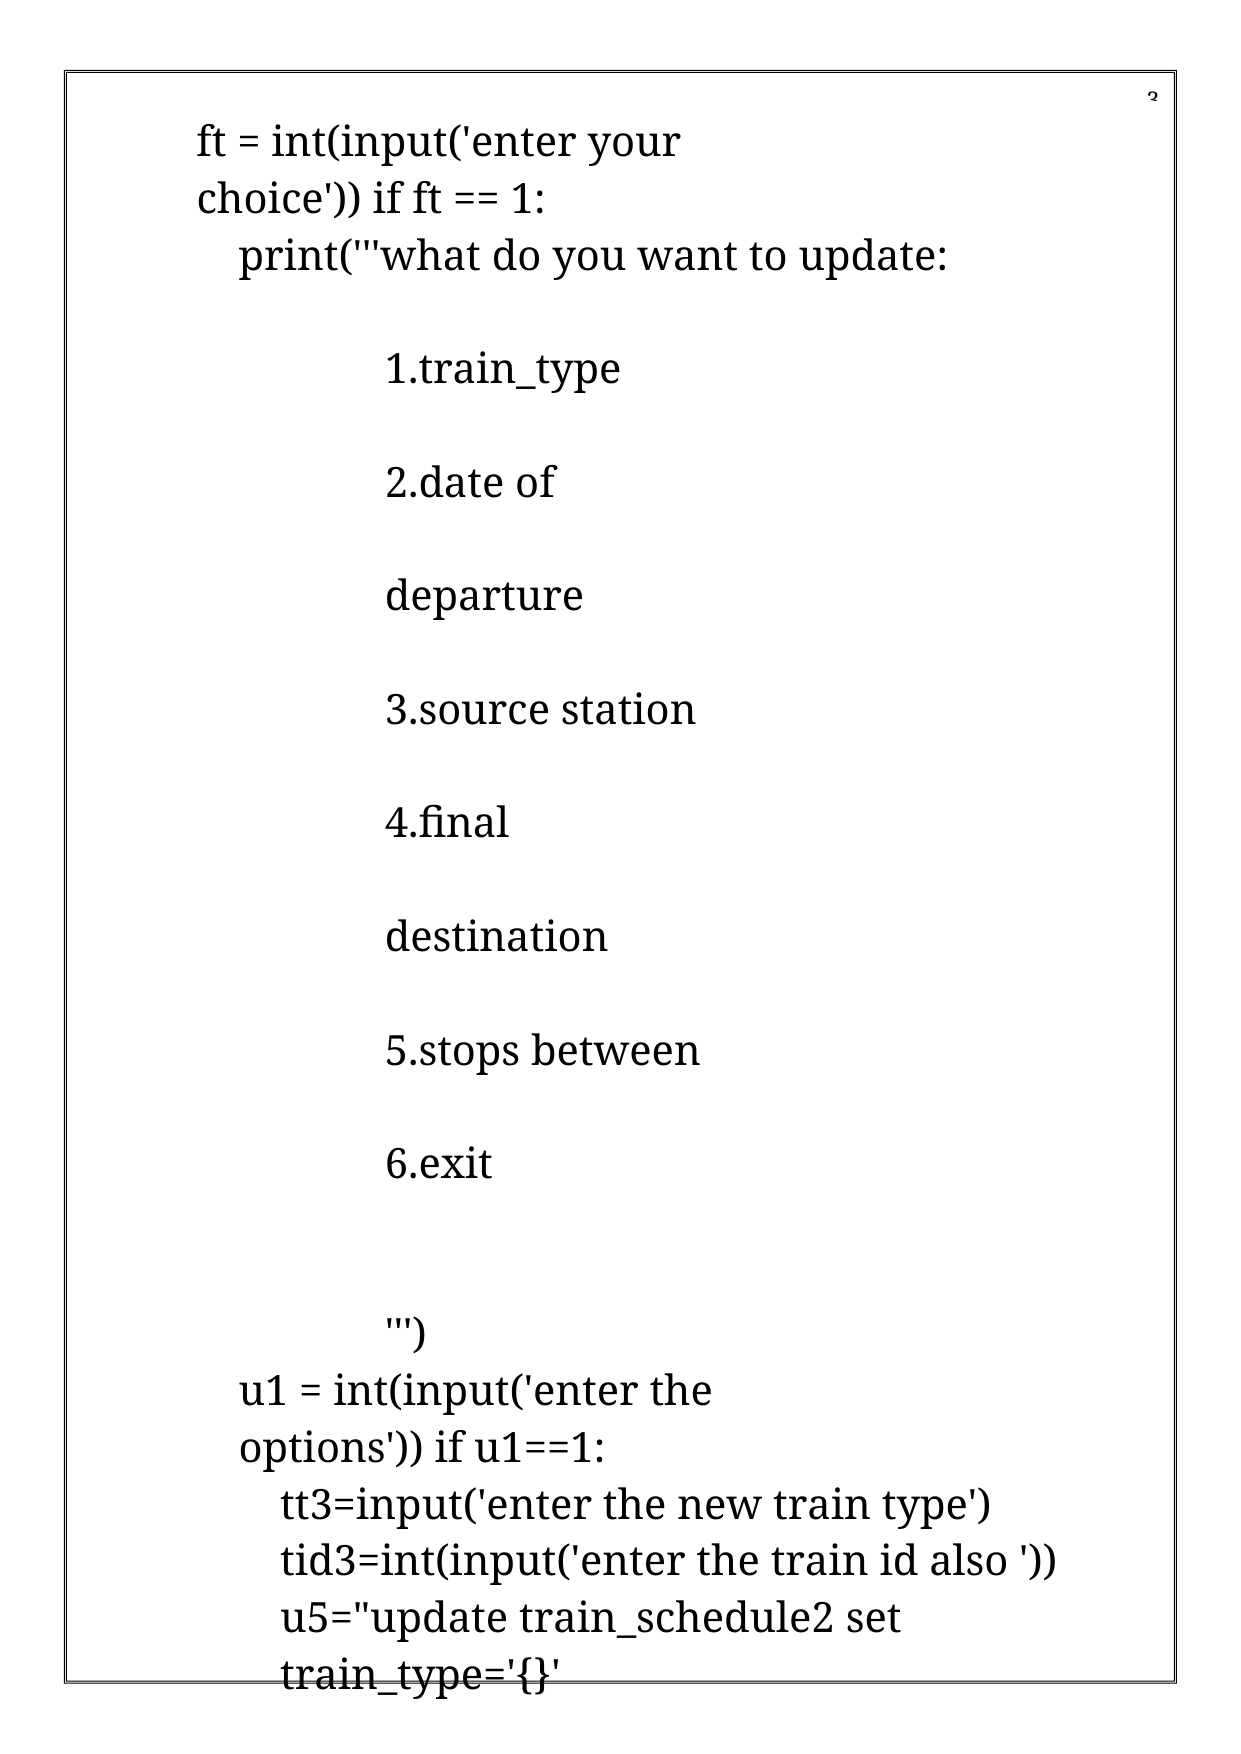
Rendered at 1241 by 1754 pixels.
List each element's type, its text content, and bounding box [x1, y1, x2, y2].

text print('''what do you want to update: 1.train_type [238, 226, 1054, 396]
text ''') [384, 1304, 1178, 1361]
text 2.date of departure 3.source station 4.final destination 5.stops between 6.exit [384, 453, 729, 1191]
text u1 = int(input('enter the options')) if u1==1: [238, 1361, 874, 1474]
text ft = int(input('enter your choice')) if ft == 1: [196, 112, 811, 226]
text tt3=input('enter the new train type') tid3=int(input('enter the train id also ')) u5="update train_schedule2 set train_type='{}' [280, 1474, 1178, 1702]
